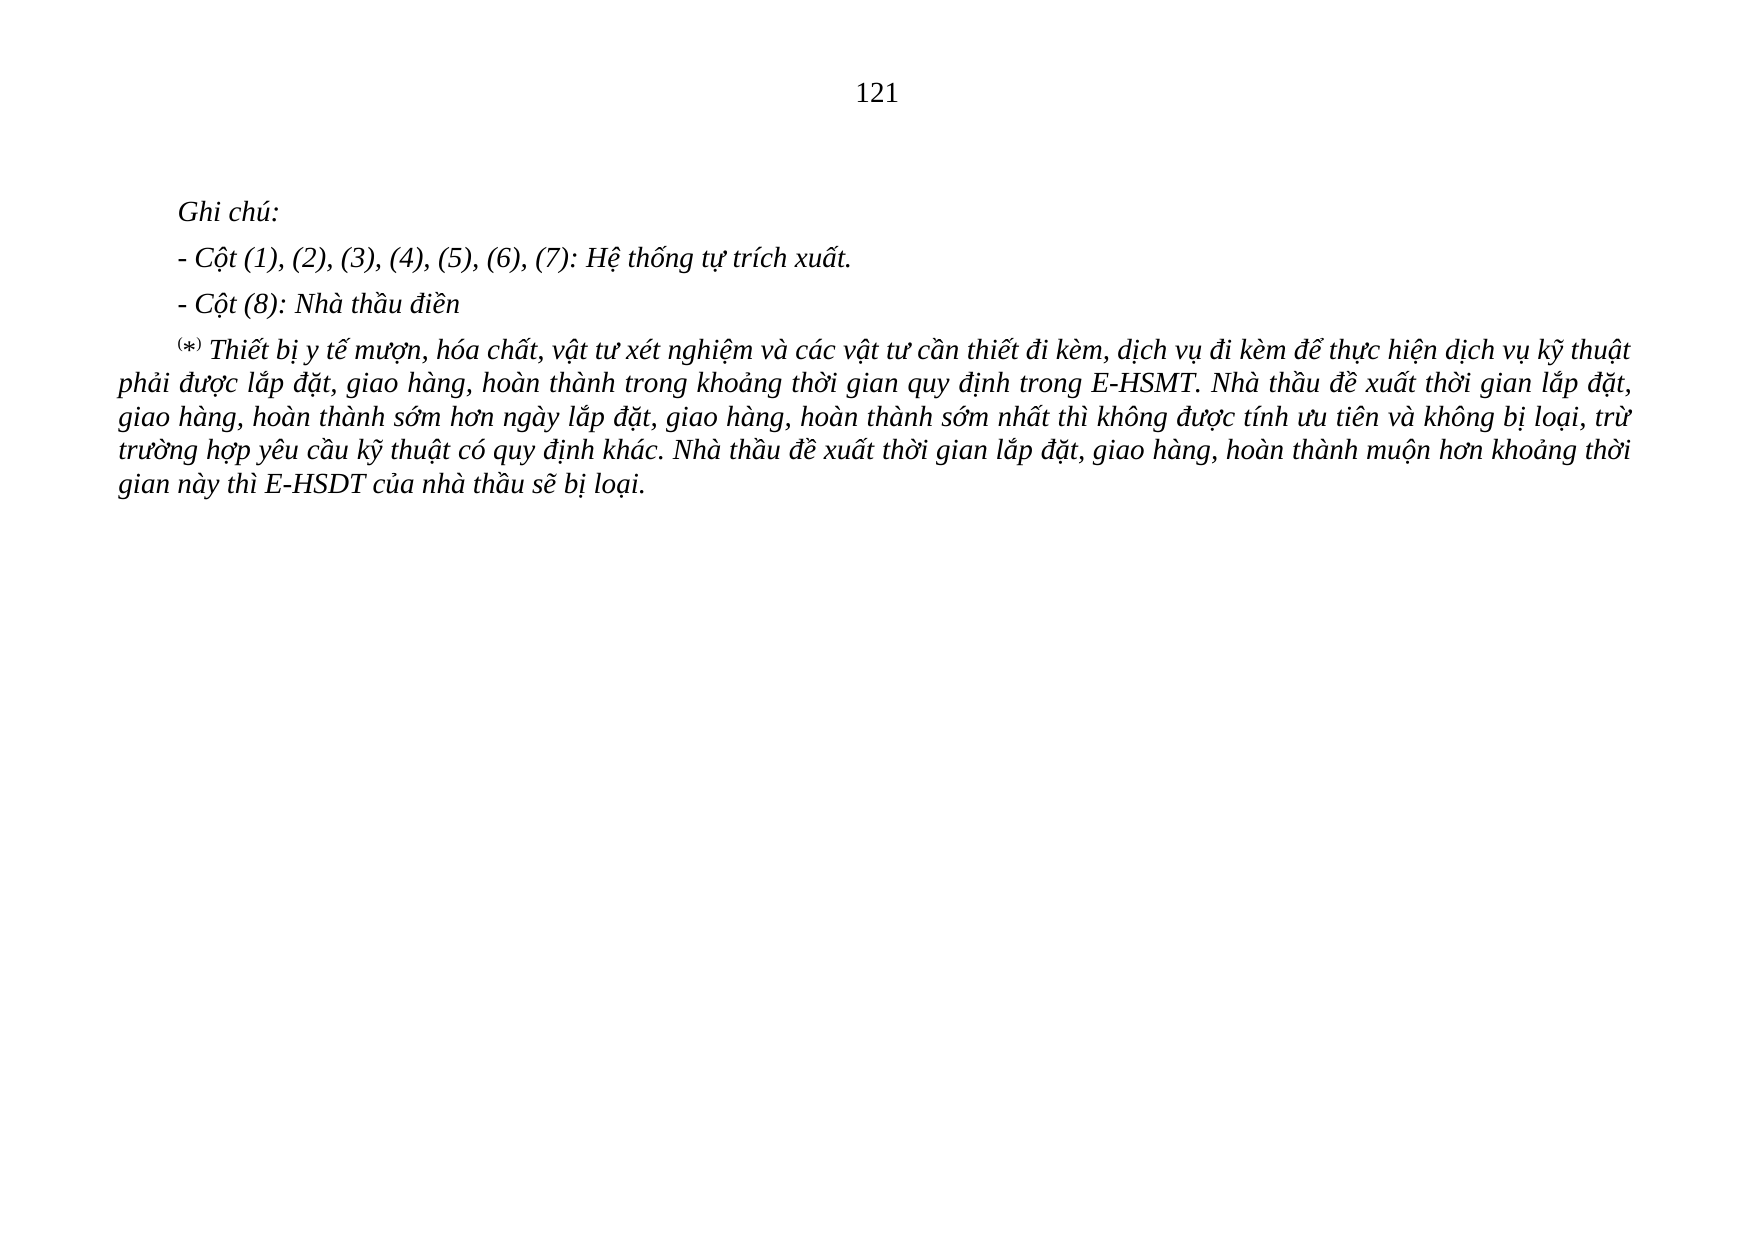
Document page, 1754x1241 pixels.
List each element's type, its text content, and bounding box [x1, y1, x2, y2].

text - Cột (1), (2), (3), (4), (5), (6), (7): Hệ thống tự trích xuất. [118, 240, 1636, 273]
text Ghi chú: [118, 194, 1636, 227]
text (*) Thiết bị y tế mượn, hóa chất, vật tư xét nghiệm và các vật tư cần thiết đi kèm, dịch vụ đi kèm để thực hiện dịch vụ kỹ thuật phải được lắp đặt, giao hàng, hoàn thành trong khoảng thời gian quy định trong E-HSMT. Nhà thầu đề xuất thời gian lắp đặt, giao hàng, hoàn thành sớm hơn ngày lắp đặt, giao hàng, hoàn thành sớm nhất thì không được tính ưu tiên và không bị loại, trừ trường hợp yêu cầu kỹ thuật có quy định khác. Nhà thầu đề xuất thời gian lắp đặt, giao hàng, hoàn thành muộn hơn khoảng thời gian này thì E-HSDT của nhà thầu sẽ bị loại. [118, 332, 1636, 499]
text - Cột (8): Nhà thầu điền [118, 286, 1636, 319]
